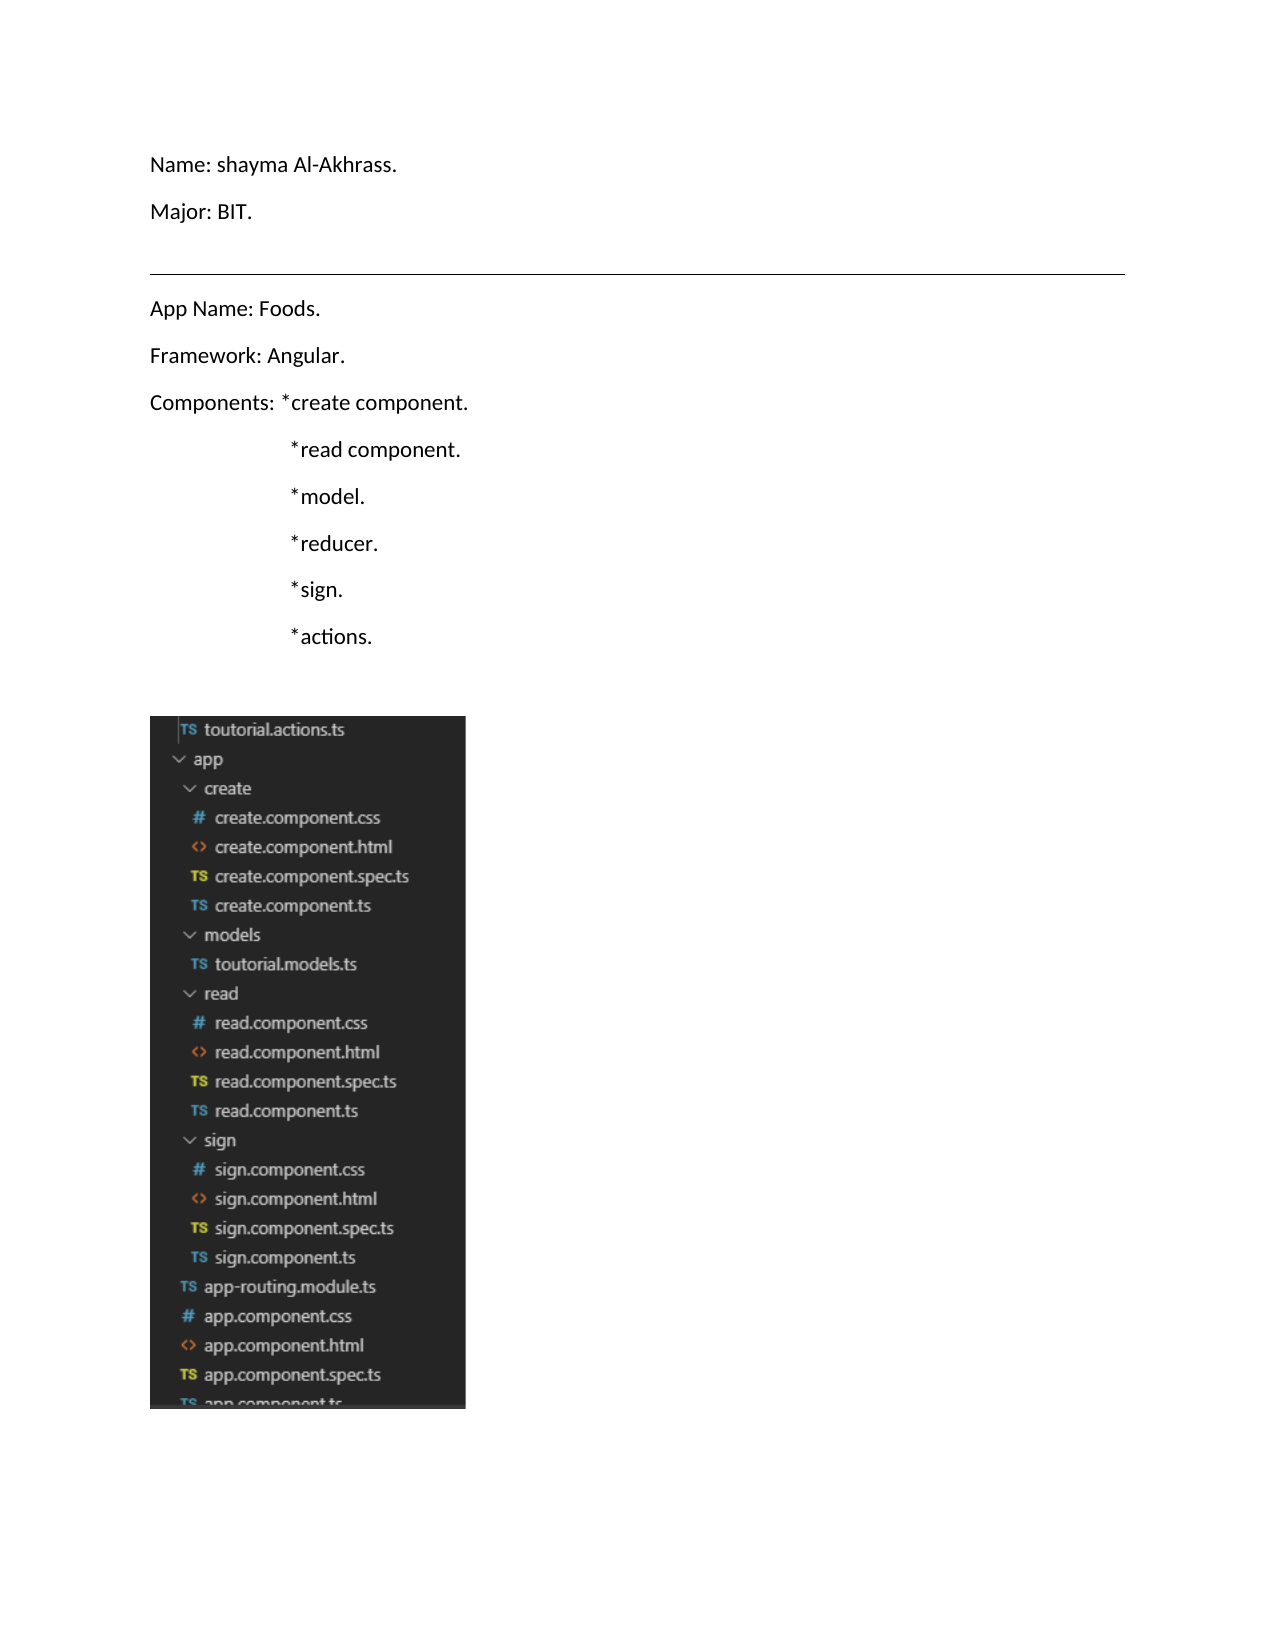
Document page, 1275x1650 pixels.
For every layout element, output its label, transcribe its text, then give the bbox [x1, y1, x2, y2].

text Major: BIT. [150, 197, 1125, 225]
text *reducer. [150, 529, 1125, 557]
text *actions. [150, 622, 1125, 650]
picture [150, 716, 466, 1409]
text *sign. [150, 576, 1125, 603]
text *model. [150, 482, 1125, 510]
text Components: *create component. [150, 388, 1125, 416]
text Framework: Angular. [150, 341, 1125, 369]
text *read component. [150, 435, 1125, 463]
text Name: shayma Al-Akhrass. [150, 150, 1125, 178]
text App Name: Foods. [150, 294, 1125, 322]
